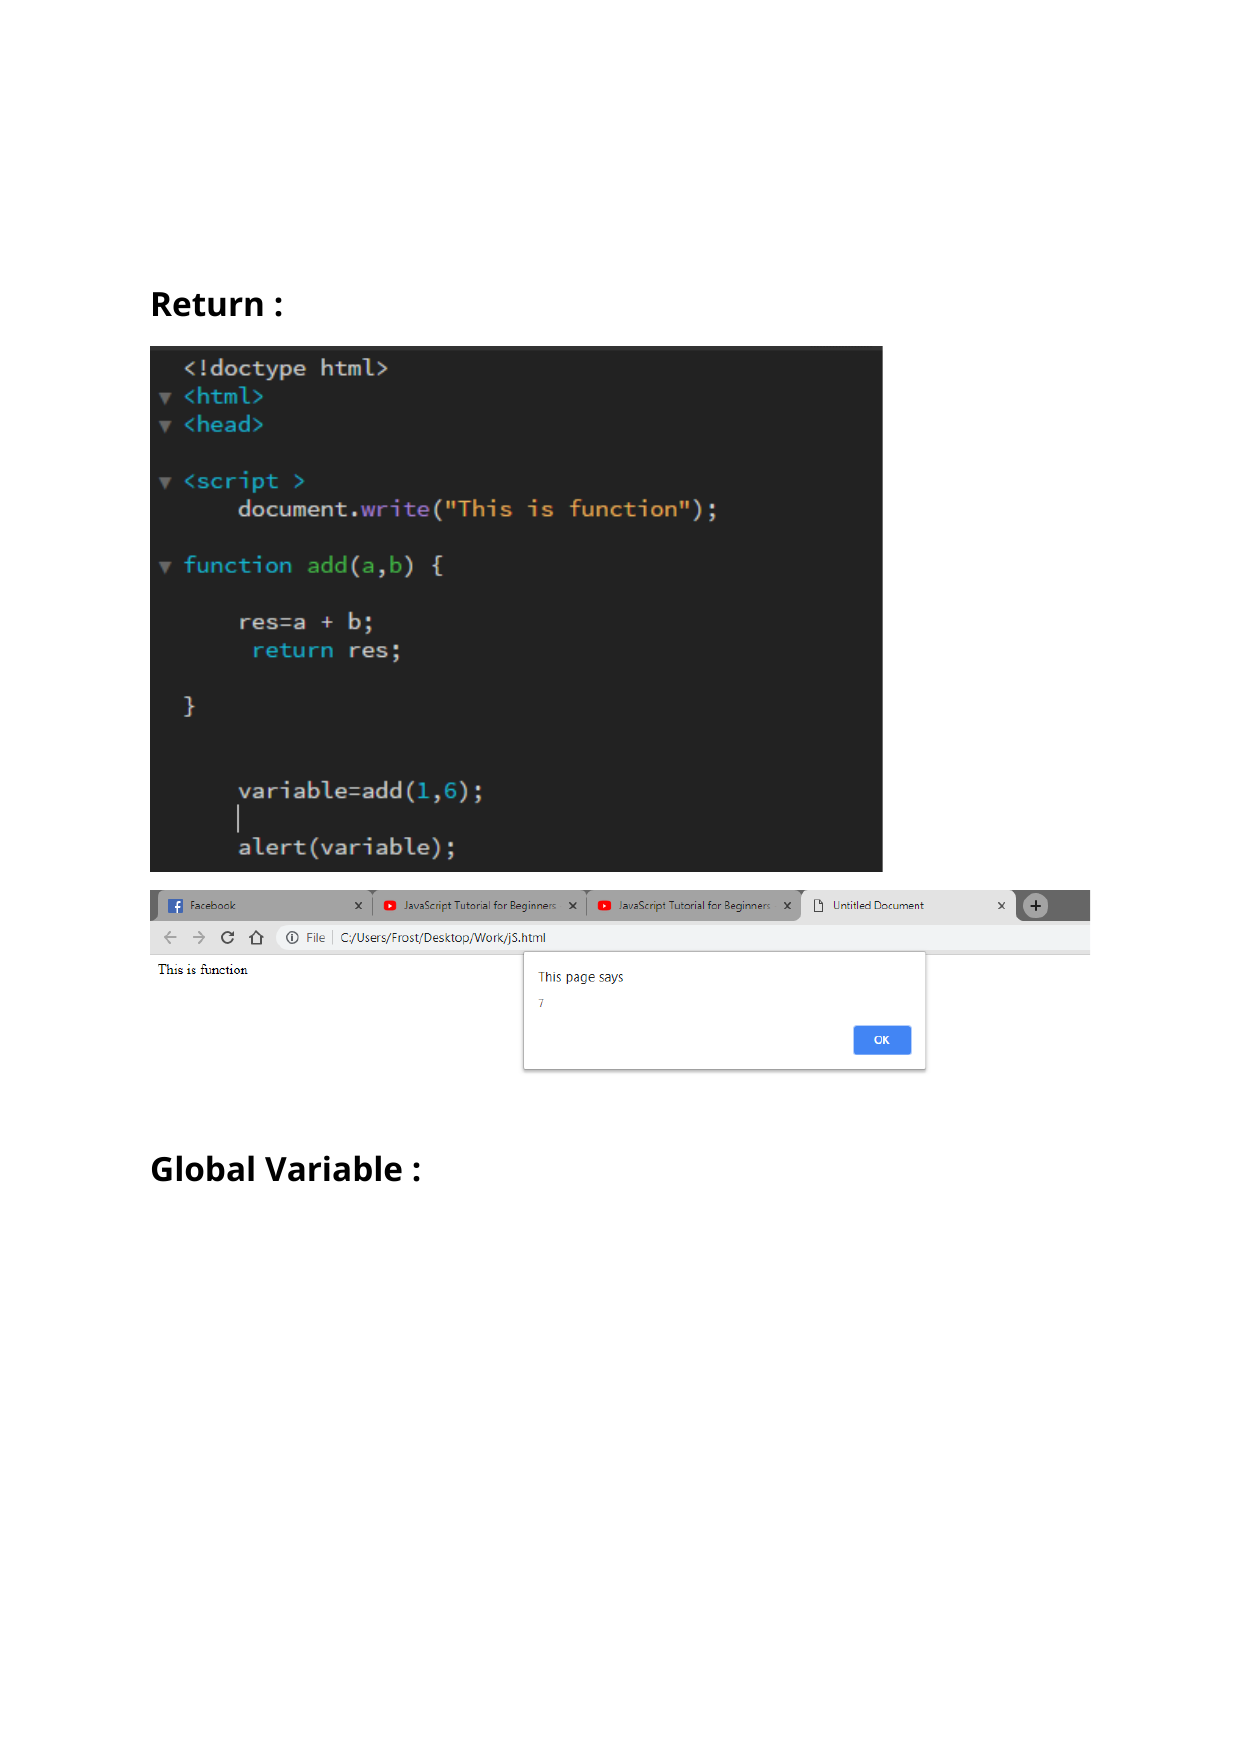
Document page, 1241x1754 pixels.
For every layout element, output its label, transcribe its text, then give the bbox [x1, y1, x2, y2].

text Return : [150, 281, 1090, 327]
text Global Variable : [150, 1146, 1090, 1192]
picture [150, 890, 1091, 1128]
picture [150, 346, 883, 872]
